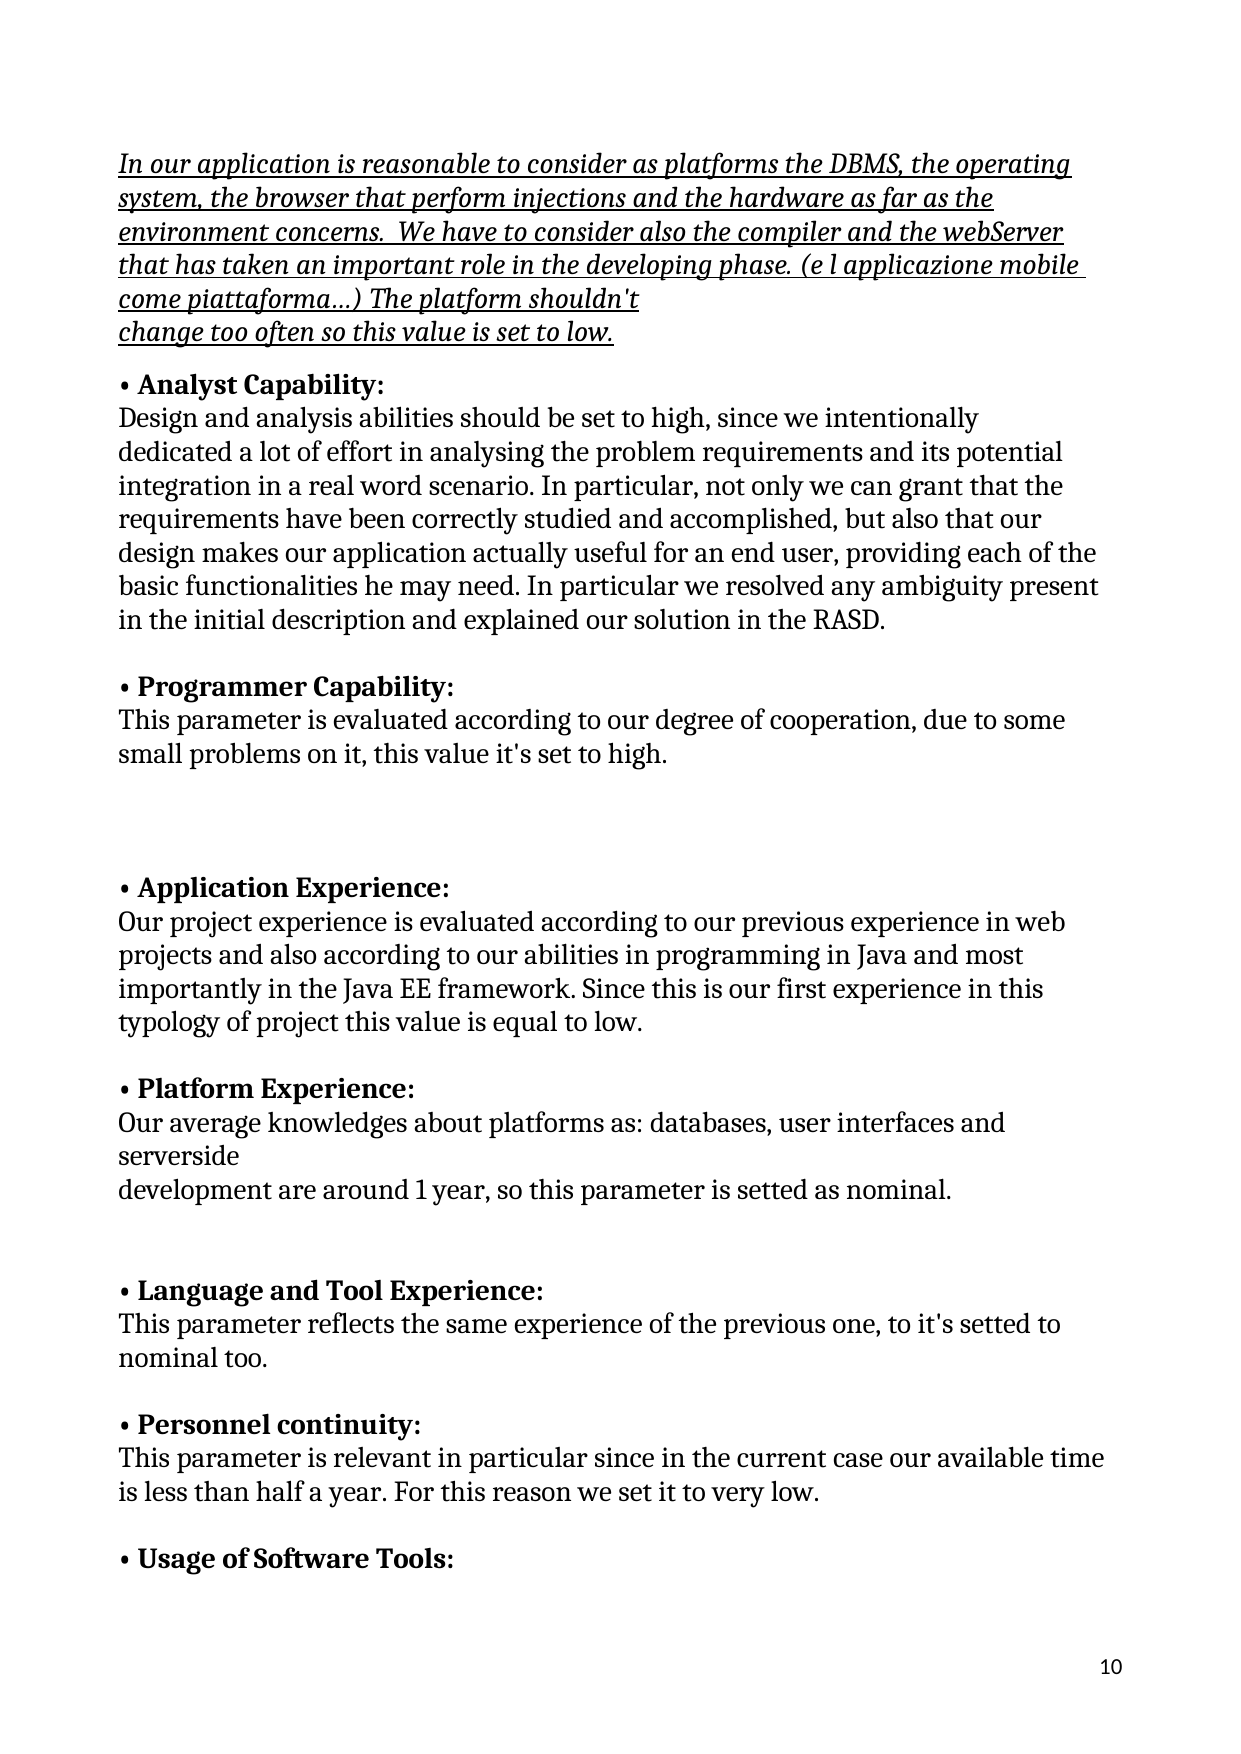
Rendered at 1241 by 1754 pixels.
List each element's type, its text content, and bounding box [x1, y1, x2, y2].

text • Personnel continuity: [118, 1408, 1122, 1441]
text • Platform Experience: [118, 1072, 1122, 1106]
text • Application Experience: [118, 871, 1122, 905]
text integration in a real word scenario. In particular, not only we can grant that the [118, 469, 1122, 502]
text that has taken an important role in the developing phase. (e l applicazione mobile come piattaforma…) The platform shouldn't [118, 248, 1122, 315]
text nominal too. [118, 1341, 1122, 1374]
text change too often so this value is set to low. [118, 315, 1122, 349]
text basic functionalities he may need. In particular we resolved any ambiguity present [118, 569, 1122, 603]
text Our average knowledges about platforms as: databases, user interfaces and serverside [118, 1106, 1122, 1173]
text In our application is reasonable to consider as platforms the DBMS, the operating [118, 148, 1122, 181]
text This parameter is relevant in particular since in the current case our available time [118, 1441, 1122, 1475]
text design makes our application actually useful for an end user, providing each of the [118, 536, 1122, 569]
text typology of project this value is equal to low. [118, 1005, 1122, 1039]
text small problems on it, this value it's set to high. [118, 737, 1122, 771]
text requirements have been correctly studied and accomplished, but also that our [118, 502, 1122, 536]
text Our project experience is evaluated according to our previous experience in web [118, 905, 1122, 938]
text This parameter is evaluated according to our degree of cooperation, due to some [118, 703, 1122, 737]
text • Usage of Software Tools: [118, 1542, 1122, 1576]
text This parameter reflects the same experience of the previous one, to it's setted to [118, 1307, 1122, 1341]
text dedicated a lot of effort in analysing the problem requirements and its potential [118, 435, 1122, 469]
text development are around 1 year, so this parameter is setted as nominal. [118, 1173, 1122, 1207]
text in the initial description and explained our solution in the RASD. [118, 603, 1122, 636]
text • Language and Tool Experience: [118, 1274, 1122, 1307]
text environment concerns. We have to consider also the compiler and the webServer [118, 215, 1122, 248]
text system, the browser that perform injections and the hardware as far as the [118, 181, 1122, 215]
text projects and also according to our abilities in programming in Java and most [118, 938, 1122, 972]
text importantly in the Java EE framework. Since this is our first experience in this [118, 972, 1122, 1005]
text • Analyst Capability: [118, 368, 1122, 402]
text Design and analysis abilities should be set to high, since we intentionally [118, 402, 1122, 435]
text is less than half a year. For this reason we set it to very low. [118, 1475, 1122, 1508]
text • Programmer Capability: [118, 670, 1122, 703]
